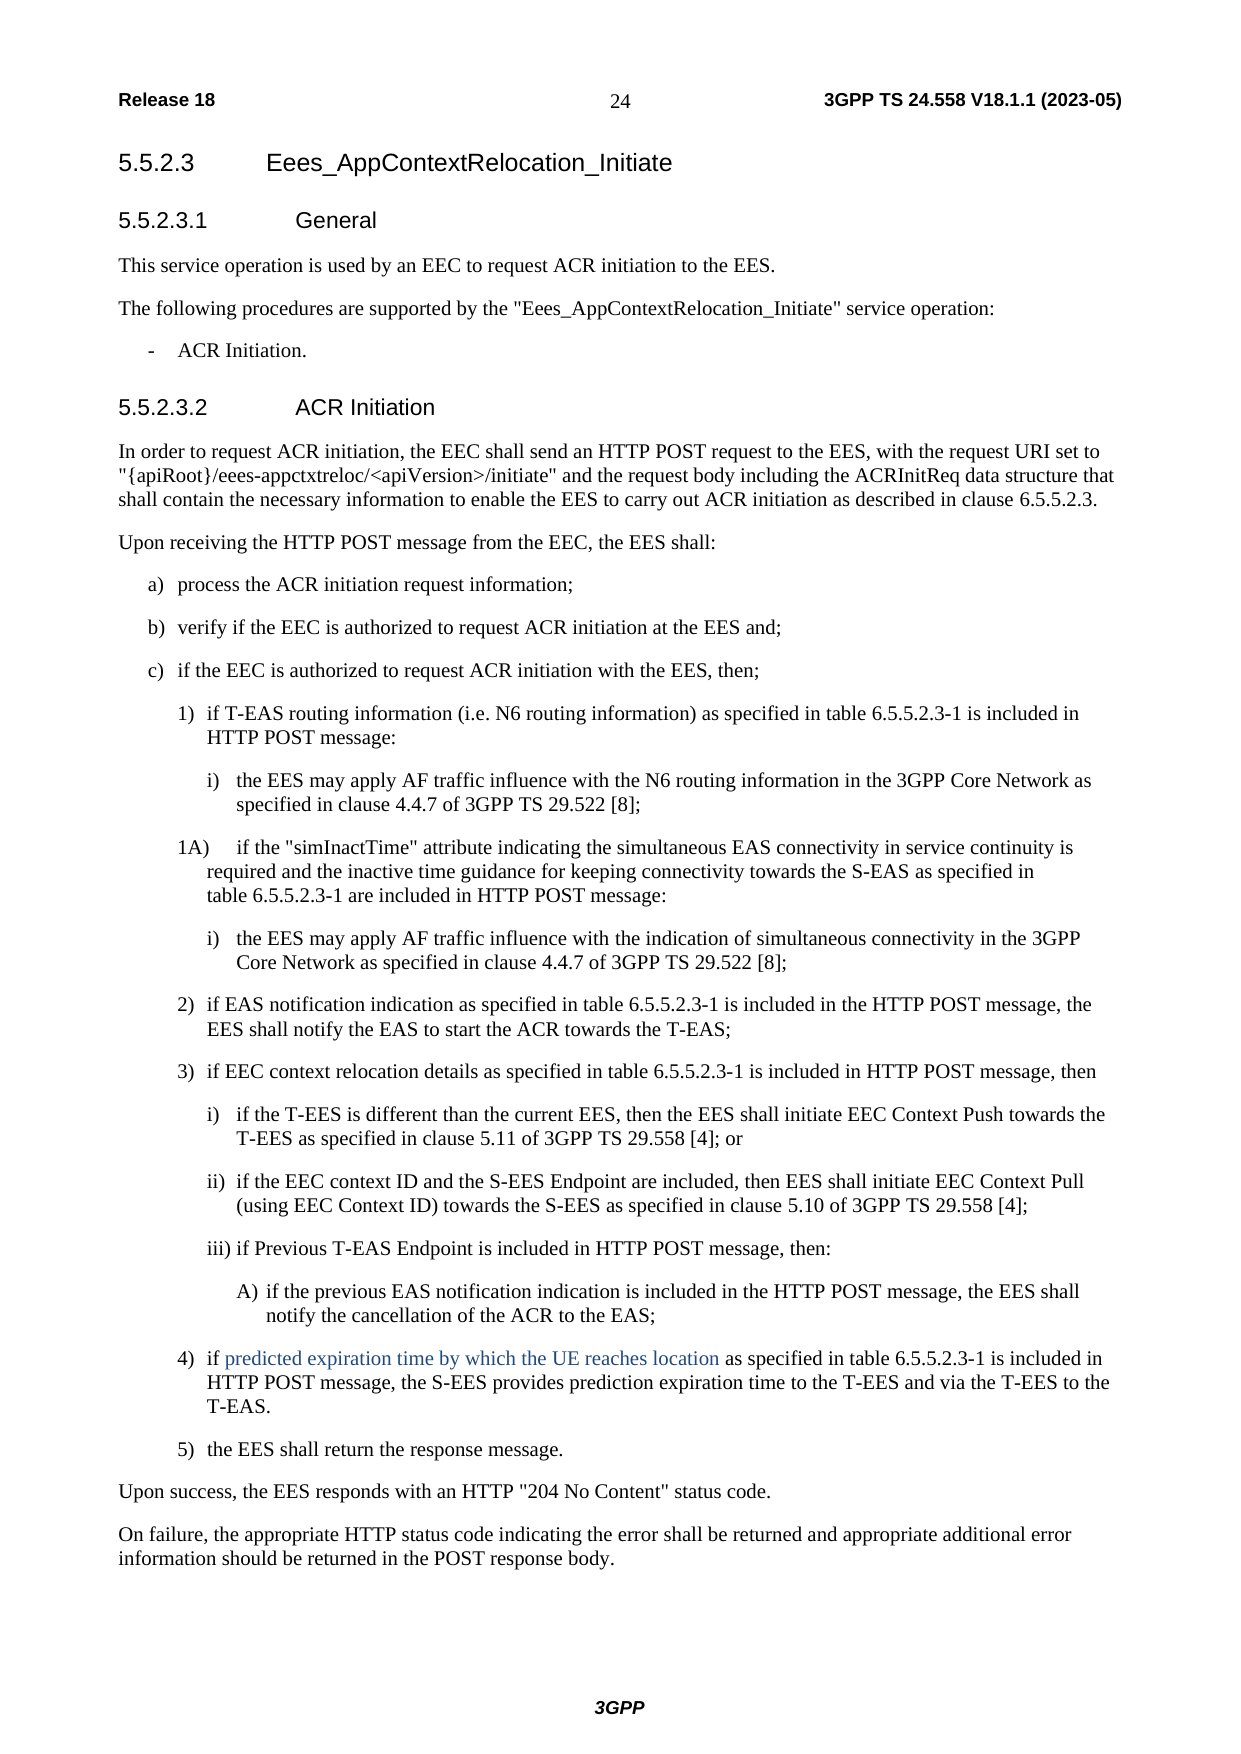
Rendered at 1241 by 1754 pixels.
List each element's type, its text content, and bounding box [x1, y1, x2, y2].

subtitle 5.5.2.3.2 ACR Initiation [118, 393, 1122, 420]
subtitle 5.5.2.3.1 General [118, 207, 1122, 234]
text In order to request ACR initiation, the EEC shall send an HTTP POST request to the EES, with the request URI set to "{apiRoot}/eees-appctxtreloc/<apiVersion>/initiate" and the request body including the ACRInitReq data structure that shall contain the necessary information to enable the EES to carry out ACR initiation as described in clause 6.5.5.2.3. [118, 439, 1122, 511]
subtitle 5.5.2.3 Eees_AppContextRelocation_Initiate [118, 147, 1122, 176]
text b) verify if the EEC is authorized to request ACR initiation at the EES and; [148, 615, 1122, 639]
text i) the EES may apply AF traffic influence with the indication of simultaneous connectivity in the 3GPP Core Network as specified in clause 4.4.7 of 3GPP TS 29.522 [8]; [207, 926, 1122, 974]
text Upon receiving the HTTP POST message from the EEC, the EES shall: [118, 529, 1122, 554]
text 3) if EEC context relocation details as specified in table 6.5.5.2.3-1 is included in HTTP POST message, then [177, 1059, 1122, 1083]
text i) the EES may apply AF traffic influence with the N6 routing information in the 3GPP Core Network as specified in clause 4.4.7 of 3GPP TS 29.522 [8]; [207, 768, 1122, 816]
text On failure, the appropriate HTTP status code indicating the error shall be returned and appropriate additional error information should be returned in the POST response body. [118, 1522, 1122, 1570]
text ii) if the EEC context ID and the S-EES Endpoint are included, then EES shall initiate EEC Context Pull (using EEC Context ID) towards the S-EES as specified in clause 5.10 of 3GPP TS 29.558 [4]; [207, 1169, 1122, 1217]
text Upon success, the EES responds with an HTTP "204 No Content" status code. [118, 1479, 1122, 1503]
text i) if the T-EES is different than the current EES, then the EES shall initiate EEC Context Push towards the T-EES as specified in clause 5.11 of 3GPP TS 29.558 [4]; or [207, 1102, 1122, 1150]
text - ACR Initiation. [148, 338, 1122, 362]
text a) process the ACR initiation request information; [148, 572, 1122, 596]
text 2) if EAS notification indication as specified in table 6.5.5.2.3-1 is included in the HTTP POST message, the EES shall notify the EAS to start the ACR towards the T-EAS; [177, 992, 1122, 1041]
text 1) if T-EAS routing information (i.e. N6 routing information) as specified in table 6.5.5.2.3-1 is included in HTTP POST message: [177, 701, 1122, 749]
text This service operation is used by an EEC to request ACR initiation to the EES. [118, 253, 1122, 277]
text 4) if predicted expiration time by which the UE reaches location as specified in table 6.5.5.2.3-1 is included in HTTP POST message, the S-EES provides prediction expiration time to the T-EES and via the T-EES to the T-EAS. [177, 1346, 1122, 1418]
text 5) the EES shall return the response message. [177, 1436, 1122, 1461]
text iii) if Previous T-EAS Endpoint is included in HTTP POST message, then: [207, 1236, 1122, 1260]
text A) if the previous EAS notification indication is included in the HTTP POST message, the EES shall notify the cancellation of the ACR to the EAS; [236, 1279, 1122, 1327]
text c) if the EEC is authorized to request ACR initiation with the EES, then; [148, 658, 1122, 682]
text 1A) if the "simInactTime" attribute indicating the simultaneous EAS connectivity in service continuity is required and the inactive time guidance for keeping connectivity towards the S-EAS as specified in table 6.5.5.2.3-1 are included in HTTP POST message: [177, 834, 1122, 907]
text The following procedures are supported by the "Eees_AppContextRelocation_Initiate" service operation: [118, 295, 1122, 319]
